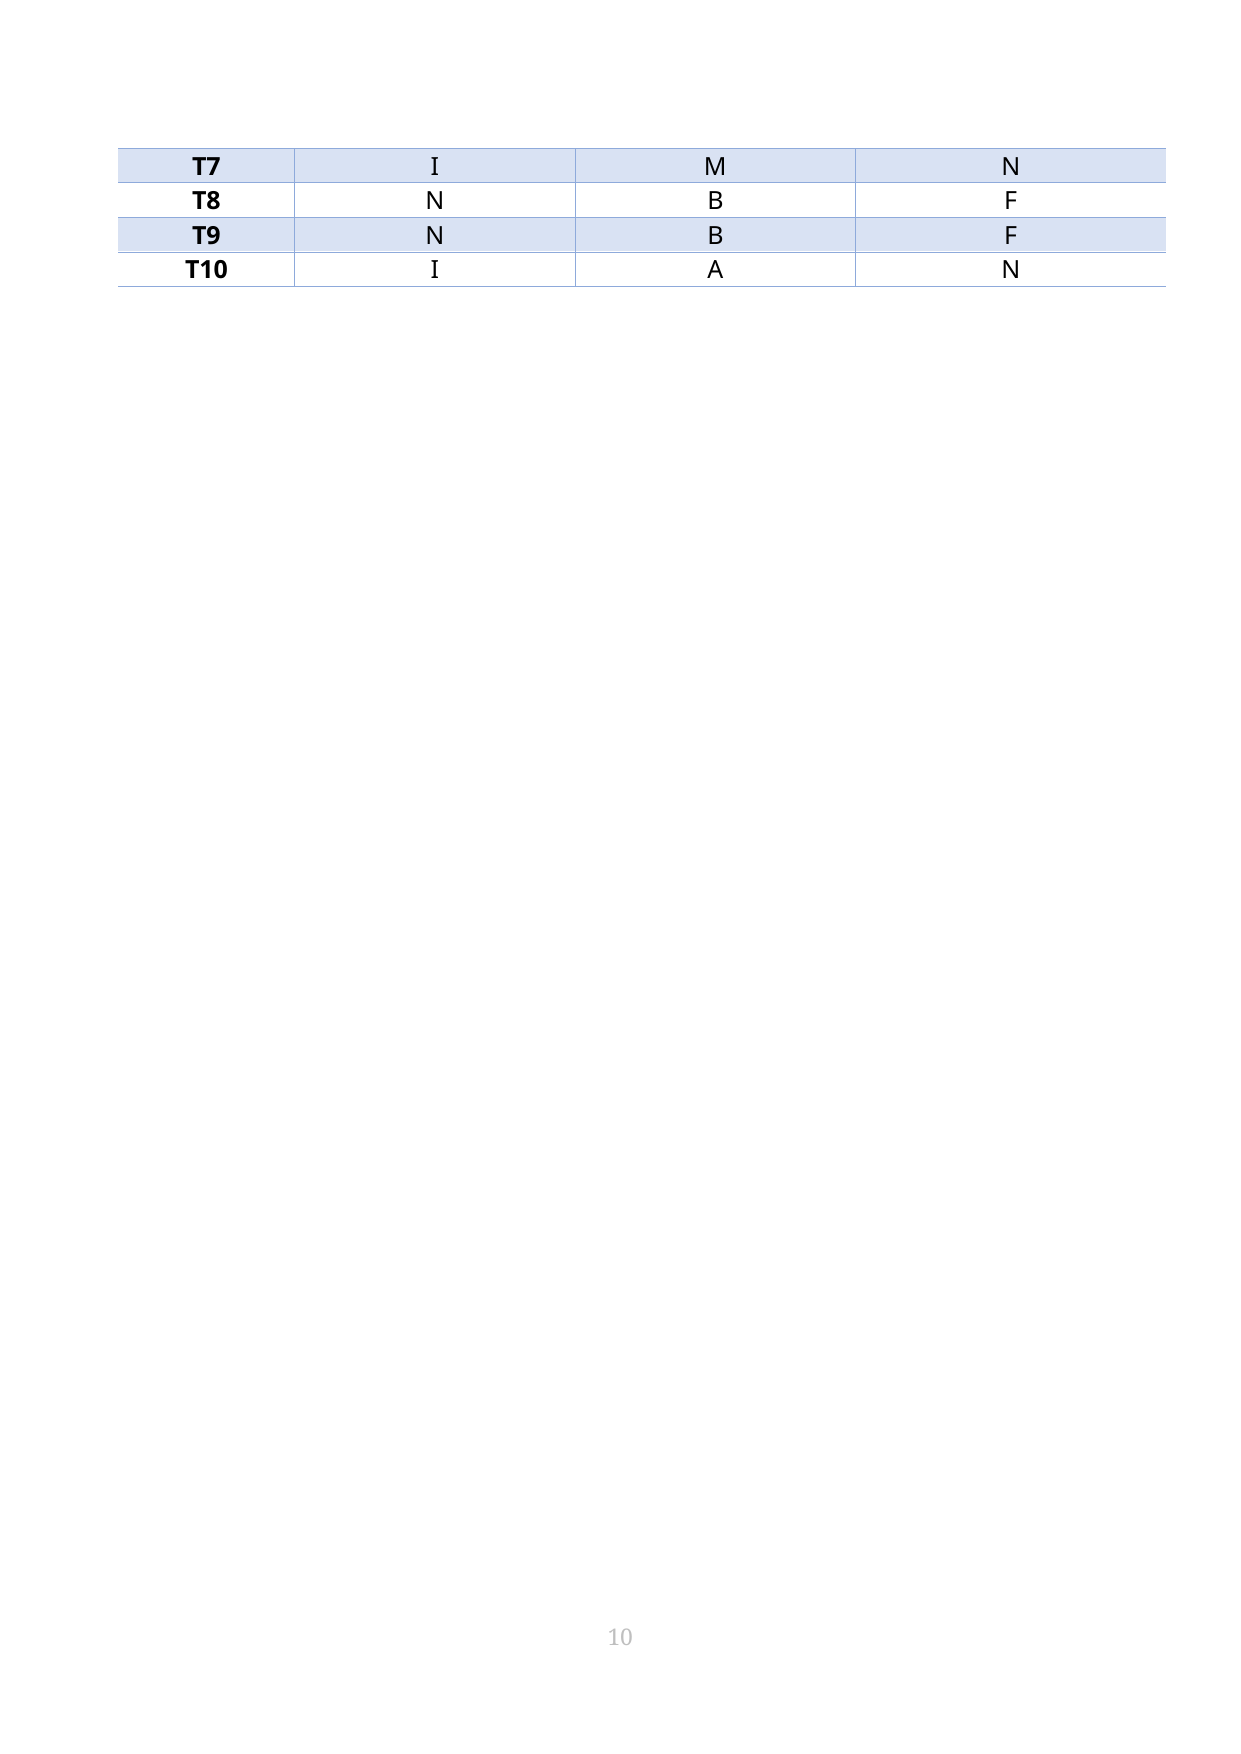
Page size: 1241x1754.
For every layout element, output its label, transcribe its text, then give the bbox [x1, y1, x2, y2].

table_cell T7 [118, 149, 294, 182]
table_cell T9 [118, 218, 294, 251]
table_cell N [295, 218, 575, 251]
table_cell M [576, 149, 855, 182]
table_cell B [576, 183, 855, 217]
table_cell I [295, 253, 575, 286]
table_cell F [856, 183, 1166, 217]
table_cell N [856, 253, 1166, 286]
table_cell F [856, 218, 1166, 251]
table_cell T8 [118, 183, 294, 217]
table_cell N [856, 149, 1166, 182]
table_cell T10 [118, 253, 294, 286]
table_cell I [295, 149, 575, 182]
table_cell B [576, 218, 855, 251]
table_cell A [576, 253, 855, 286]
table_cell N [295, 183, 575, 217]
